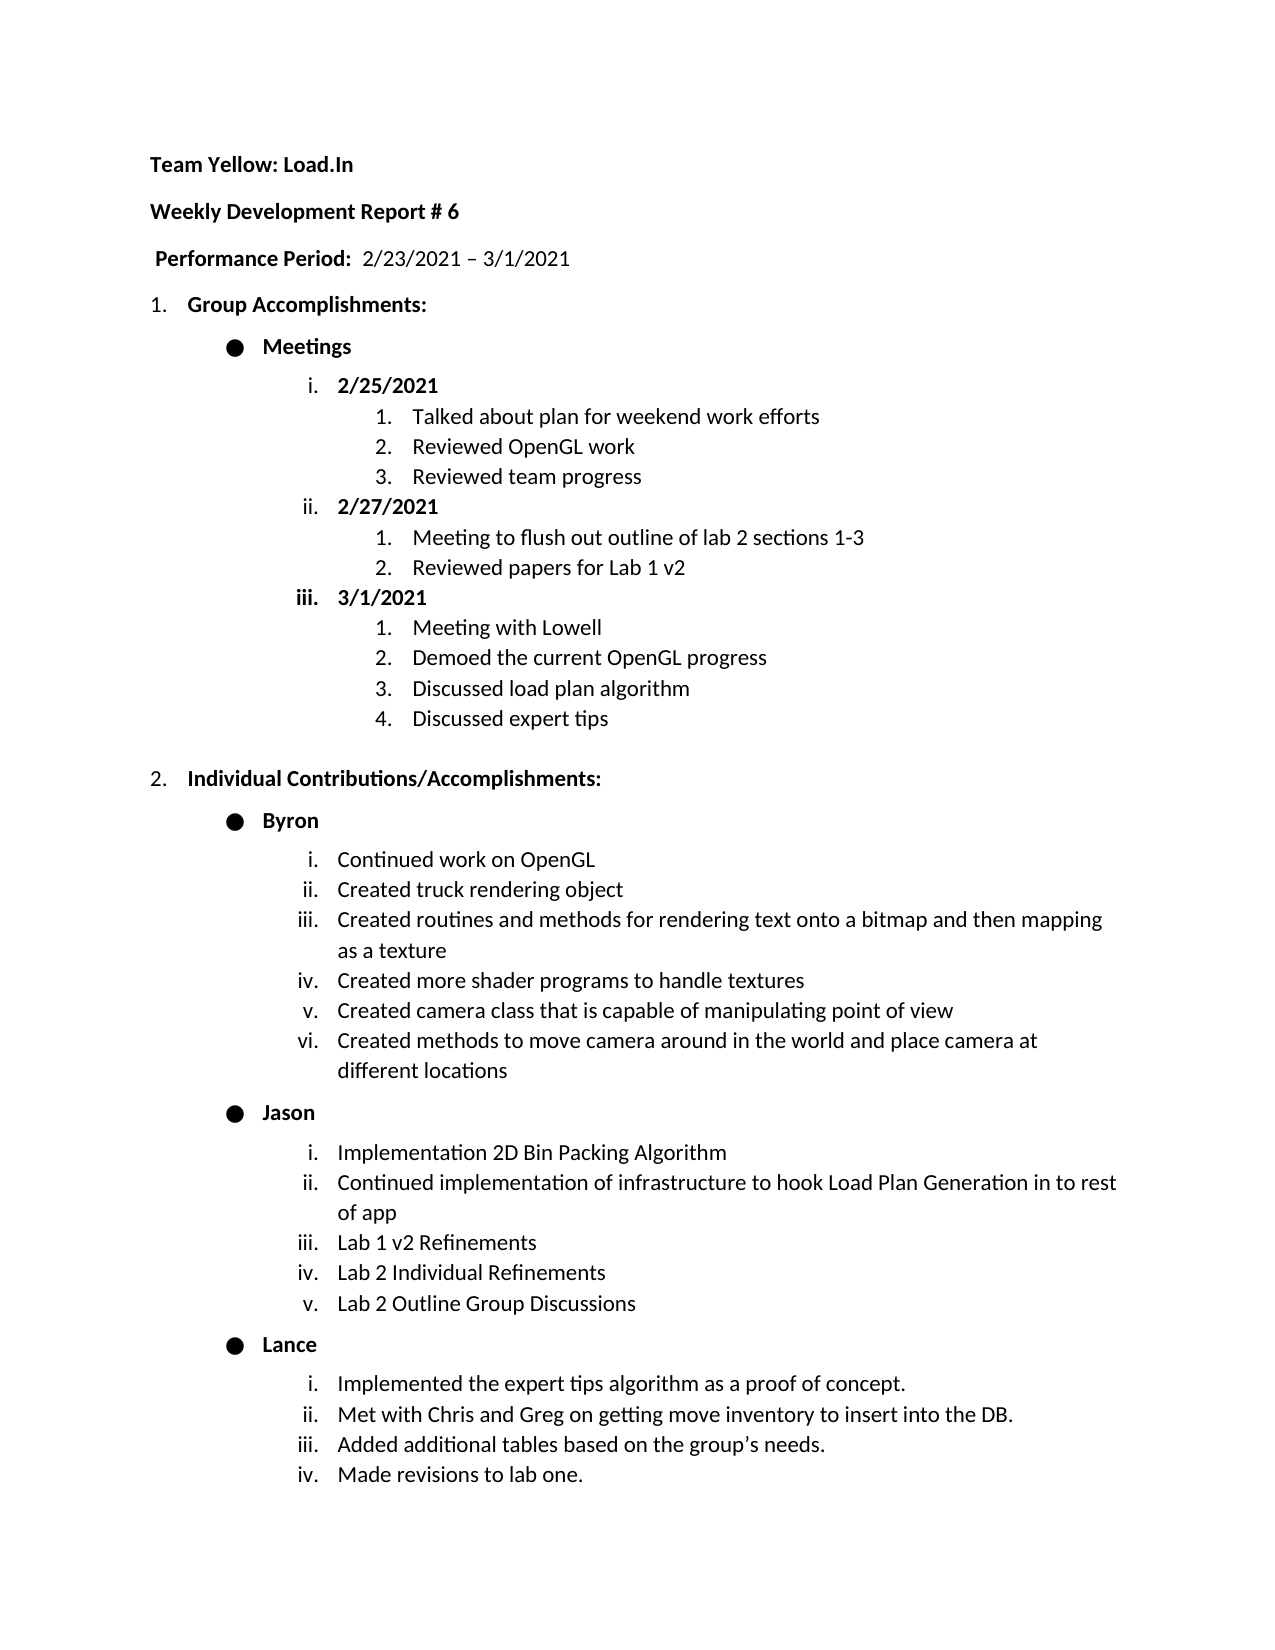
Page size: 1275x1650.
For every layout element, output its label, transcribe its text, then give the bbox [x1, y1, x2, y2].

list 2/27/2021 [319, 492, 1125, 520]
list Created more shader programs to handle textures [319, 966, 1125, 994]
list 2/25/2021 [319, 372, 1125, 399]
list Individual Contributions/Accomplishments: [150, 764, 1125, 792]
list Created camera class that is capable of manipulating point of view [319, 996, 1125, 1024]
list Lance [225, 1319, 1125, 1366]
list Lab 2 Outline Group Discussions [319, 1289, 1125, 1317]
list Lab 2 Individual Refinements [319, 1258, 1125, 1286]
list Added additional tables based on the group’s needs. [319, 1430, 1125, 1458]
list Discussed expert tips [375, 704, 1125, 732]
list Meeting to flush out outline of lab 2 sections 1-3 [375, 523, 1125, 551]
list Reviewed team progress [375, 462, 1125, 490]
list Meetings [225, 321, 1125, 368]
list Made revisions to lab one. [319, 1460, 1125, 1488]
list Talked about plan for weekend work efforts [375, 402, 1125, 430]
list Continued implementation of infrastructure to hook Load Plan Generation in to rest of app [319, 1168, 1125, 1226]
text Performance Period: 2/23/2021 – 3/1/2021 [150, 244, 1125, 272]
list Reviewed papers for Lab 1 v2 [375, 553, 1125, 581]
list Meeting with Lowell [375, 613, 1125, 641]
text Weekly Development Report # 6 [150, 197, 1125, 225]
text Team Yellow: Load.In [150, 150, 1125, 178]
list Created truck rendering object [319, 875, 1125, 903]
list Implementation 2D Bin Packing Algorithm [319, 1138, 1125, 1166]
list Lab 1 v2 Refinements [319, 1228, 1125, 1256]
list Discussed load plan algorithm [375, 674, 1125, 702]
list Jason [225, 1087, 1125, 1134]
list Continued work on OpenGL [319, 845, 1125, 873]
list 3/1/2021 [319, 583, 1125, 611]
list Reviewed OpenGL work [375, 432, 1125, 460]
list Implemented the expert tips algorithm as a proof of concept. [319, 1369, 1125, 1398]
list Group Accomplishments: [150, 291, 1125, 319]
list Created methods to move camera around in the world and place camera at different locations [319, 1026, 1125, 1085]
list Byron [225, 794, 1125, 841]
list Met with Chris and Greg on getting move inventory to insert into the DB. [319, 1400, 1125, 1428]
list Demoed the current OpenGL progress [375, 643, 1125, 671]
list Created routines and methods for rendering text onto a bitmap and then mapping as a texture [319, 906, 1125, 964]
